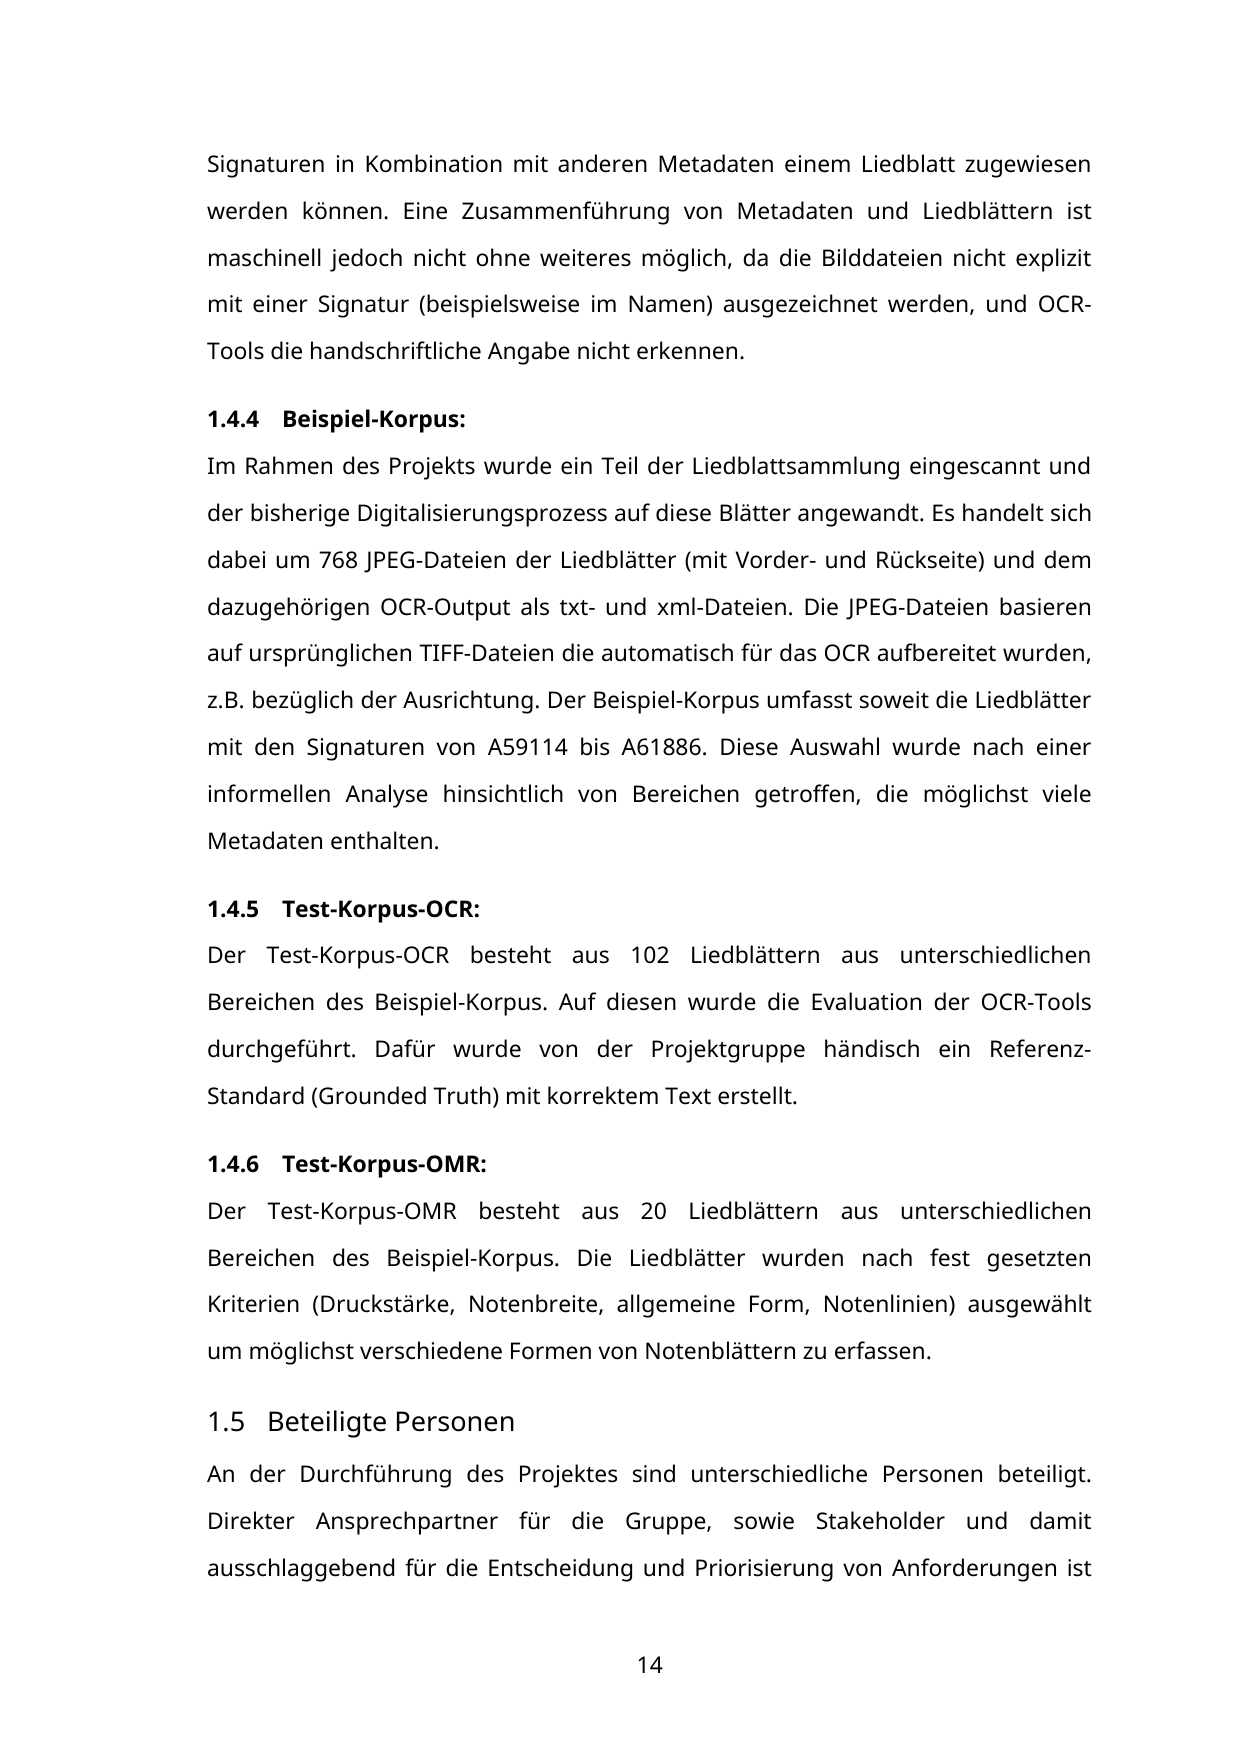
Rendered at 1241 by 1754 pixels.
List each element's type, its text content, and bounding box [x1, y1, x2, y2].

text Im Rahmen des Projekts wurde ein Teil der Liedblattsammlung eingescannt und der bisherige Digitalisierungsprozess auf diese Blätter angewandt. Es handelt sich dabei um 768 JPEG-Dateien der Liedblätter (mit Vorder- und Rückseite) und dem dazugehörigen OCR-Output als txt- und xml-Dateien. Die JPEG-Dateien basieren auf ursprünglichen TIFF-Dateien die automatisch für das OCR aufbereitet wurden, z.B. bezüglich der Ausrichtung. Der Beispiel-Korpus umfasst soweit die Liedblätter mit den Signaturen von A59114 bis A61886. Diese Auswahl wurde nach einer informellen Analyse hinsichtlich von Bereichen getroffen, die möglichst viele Metadaten enthalten. [207, 450, 1092, 856]
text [207, 148, 1092, 366]
subtitle Beispiel-Korpus: [207, 403, 1092, 434]
subtitle Test-Korpus-OMR: [207, 1148, 1092, 1179]
text Der Test-Korpus-OMR besteht aus 20 Liedblättern aus unterschiedlichen Bereichen des Beispiel-Korpus. Die Liedblätter wurden nach fest gesetzten Kriterien (Druckstärke, Notenbreite, allgemeine Form, Notenlinien) ausgewählt um möglichst verschiedene Formen von Notenblättern zu erfassen. [207, 1194, 1092, 1366]
subtitle Beteiligte Personen [207, 1403, 1092, 1440]
subtitle Test-Korpus-OCR: [207, 892, 1092, 924]
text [207, 1458, 1092, 1583]
text Der Test-Korpus-OCR besteht aus 102 Liedblättern aus unterschiedlichen Bereichen des Beispiel-Korpus. Auf diesen wurde die Evaluation der OCR-Tools durchgeführt. Dafür wurde von der Projektgruppe händisch ein Referenz-Standard (Grounded Truth) mit korrektem Text erstellt. [207, 939, 1092, 1111]
